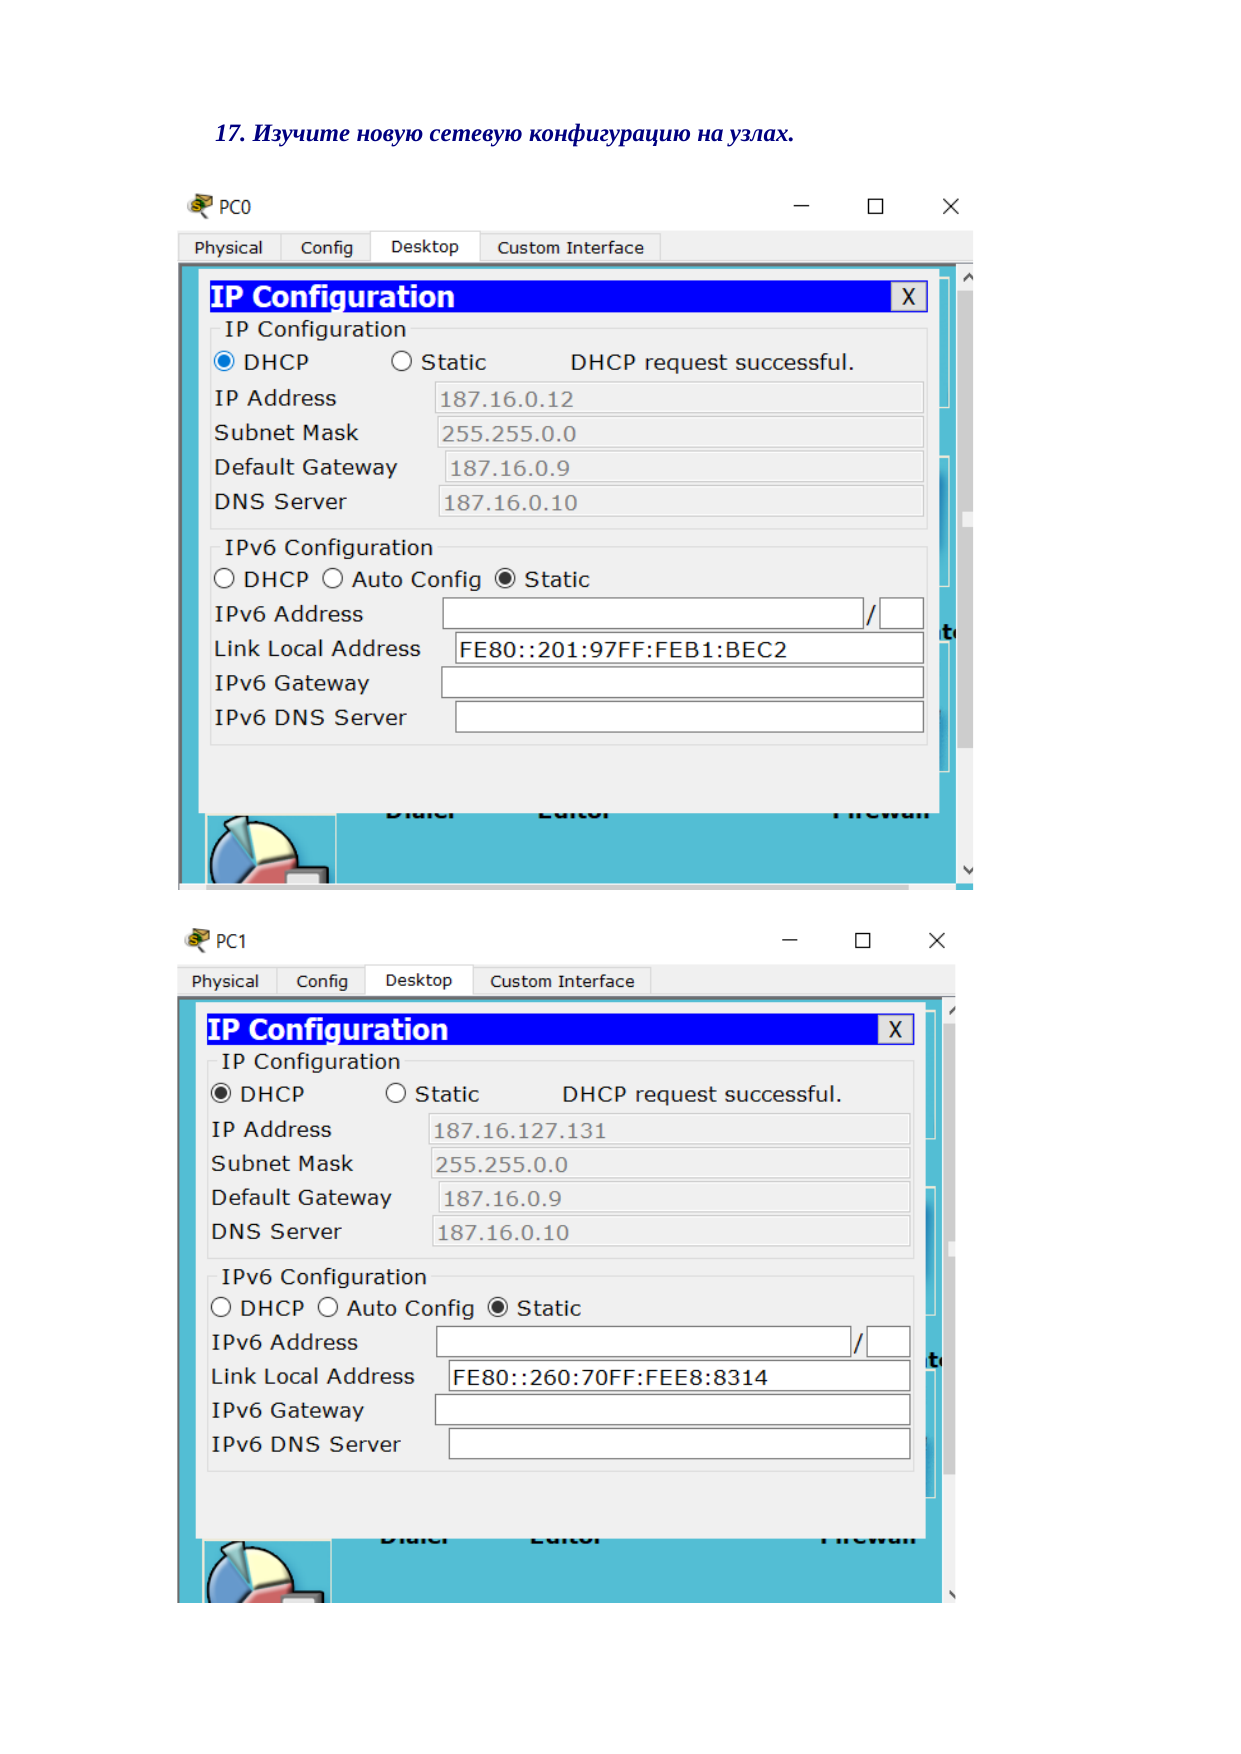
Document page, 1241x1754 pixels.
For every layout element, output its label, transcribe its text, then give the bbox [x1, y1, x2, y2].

picture [177, 186, 974, 890]
list Изучите новую сетевую конфигурацию на узлах. [215, 118, 1152, 147]
picture [177, 928, 956, 1603]
